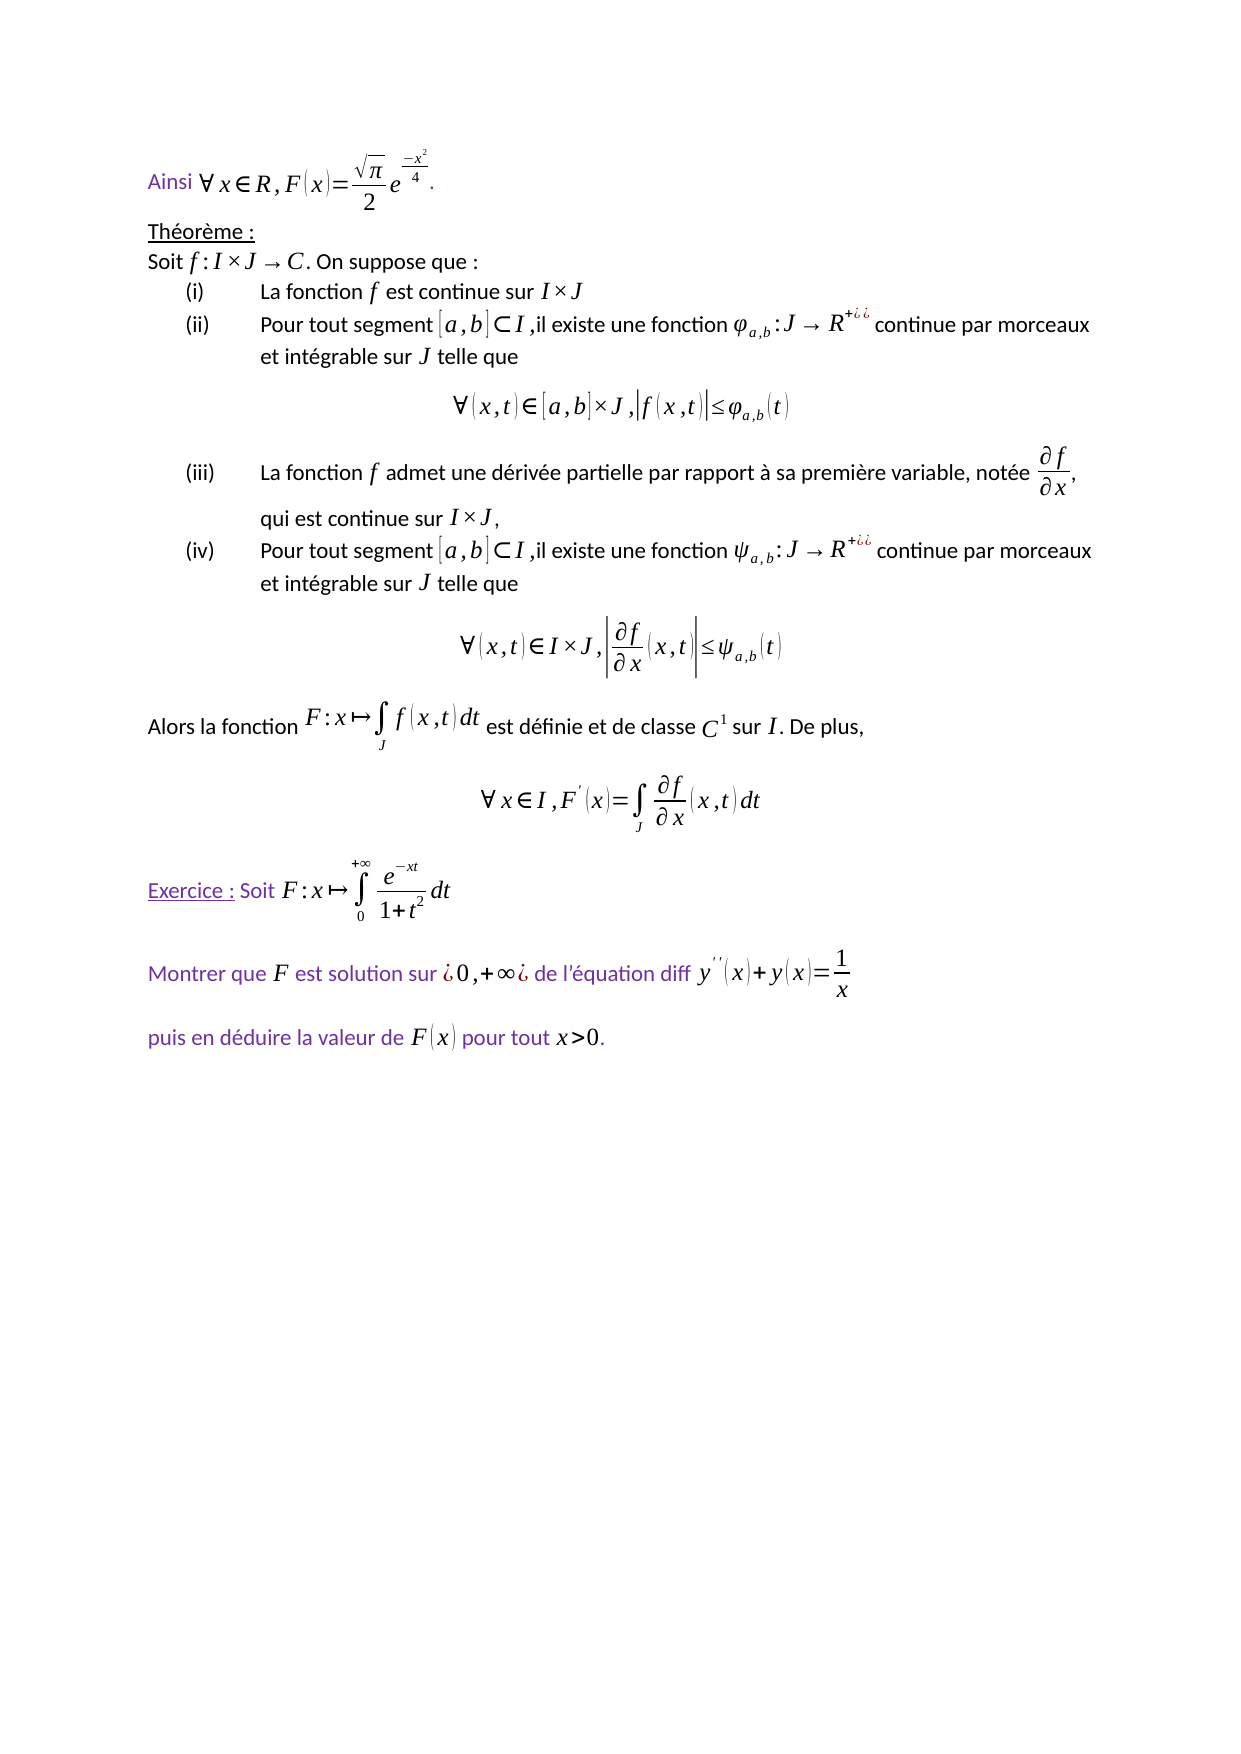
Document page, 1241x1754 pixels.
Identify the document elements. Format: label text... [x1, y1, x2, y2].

list Pour tout segment il existe une fonction continue par morceaux et intégrable sur telle que [185, 308, 1093, 370]
text puis en déduire la valeur de pour tout . [148, 1022, 1093, 1052]
list Théorème : [148, 217, 1093, 245]
list Pour tout segment il existe une fonction continue par morceaux et intégrable sur telle que [185, 534, 1093, 597]
text Alors la fonction est définie et de classe sur . De plus, [148, 699, 1093, 753]
text Montrer que est solution sur de l’équation diff [148, 944, 1093, 1003]
text Exercice : Soit [148, 854, 1093, 925]
list Ainsi . [148, 148, 1093, 215]
list La fonction admet une dérivée partielle par rapport à sa première variable, notée , qui est continue sur , [185, 442, 1093, 532]
list La fonction est continue sur [185, 277, 1093, 305]
list Soit . On suppose que : [148, 247, 1093, 275]
